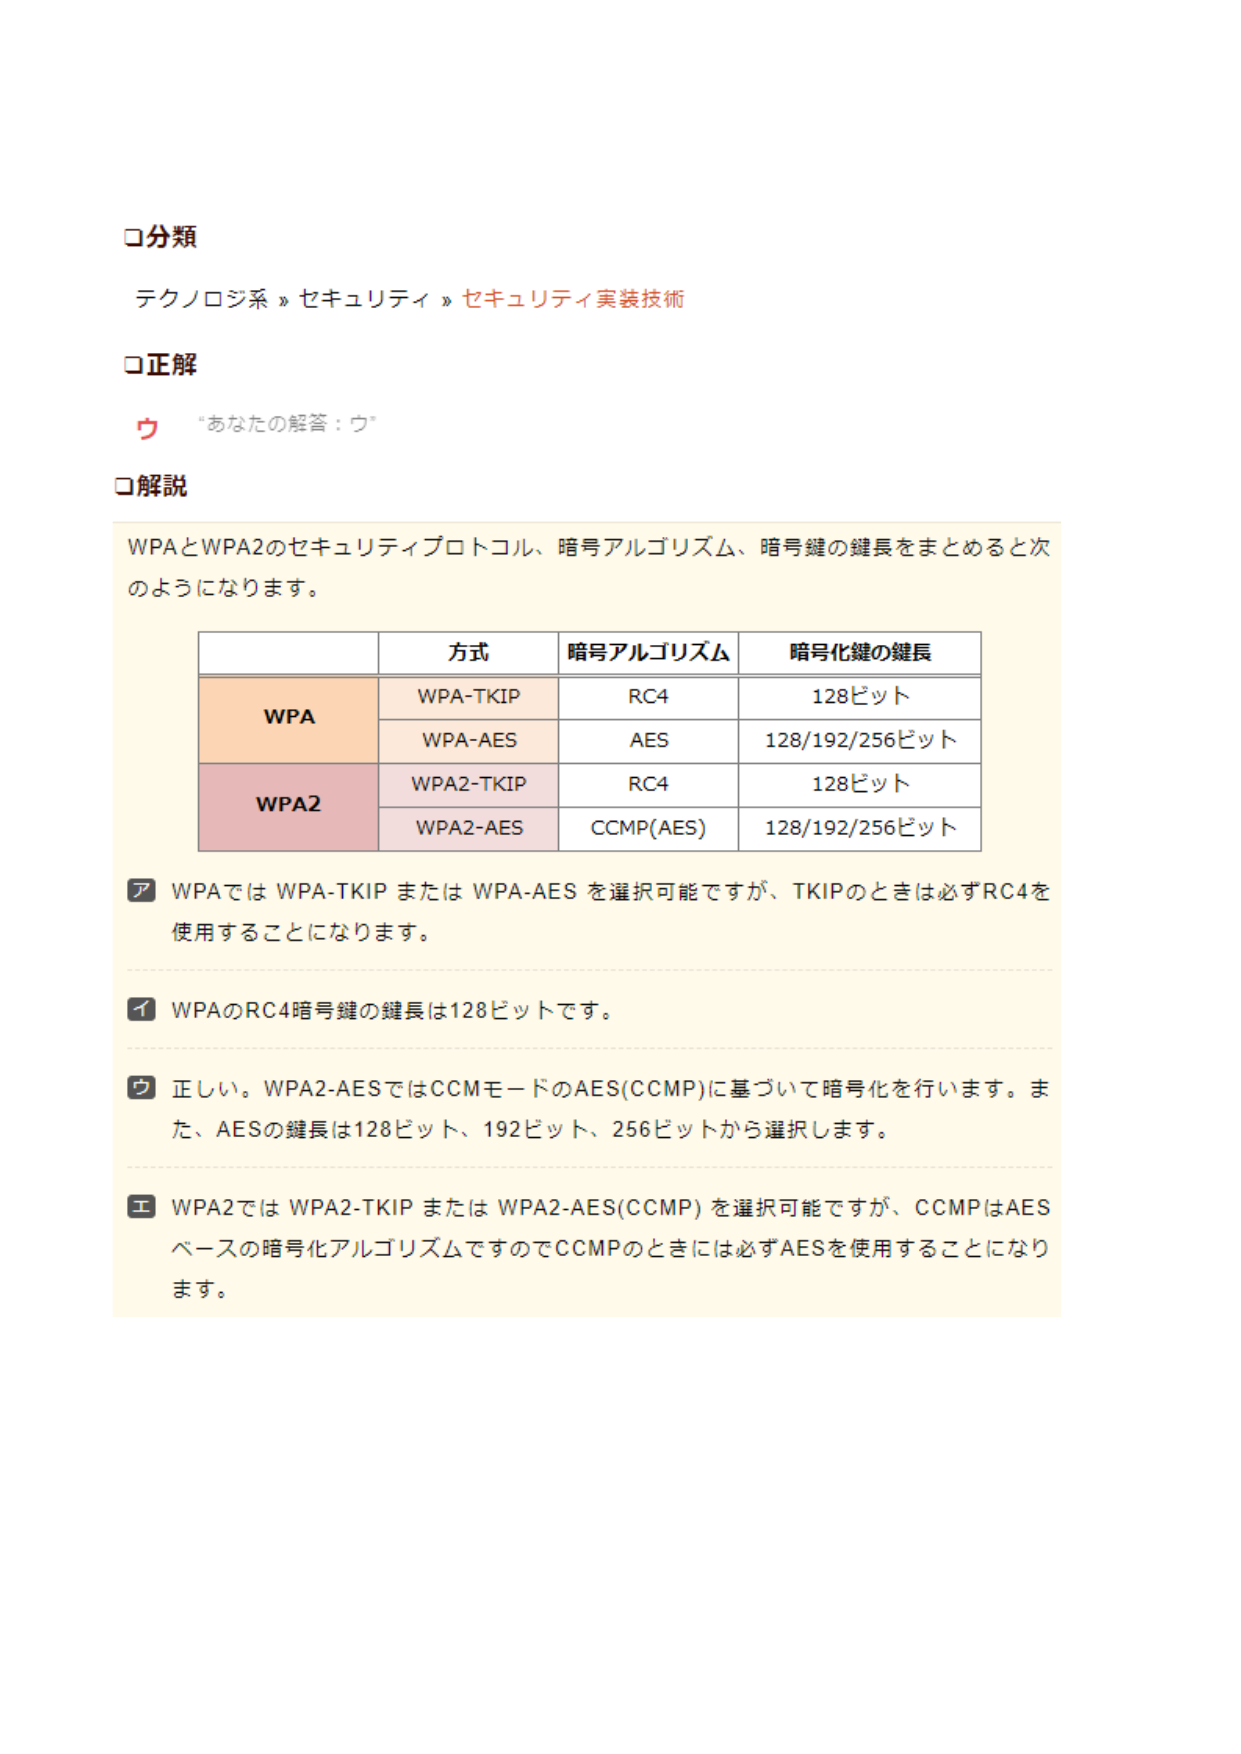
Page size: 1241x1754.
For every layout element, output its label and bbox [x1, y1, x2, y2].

picture [112, 464, 1062, 1317]
picture [112, 202, 841, 448]
